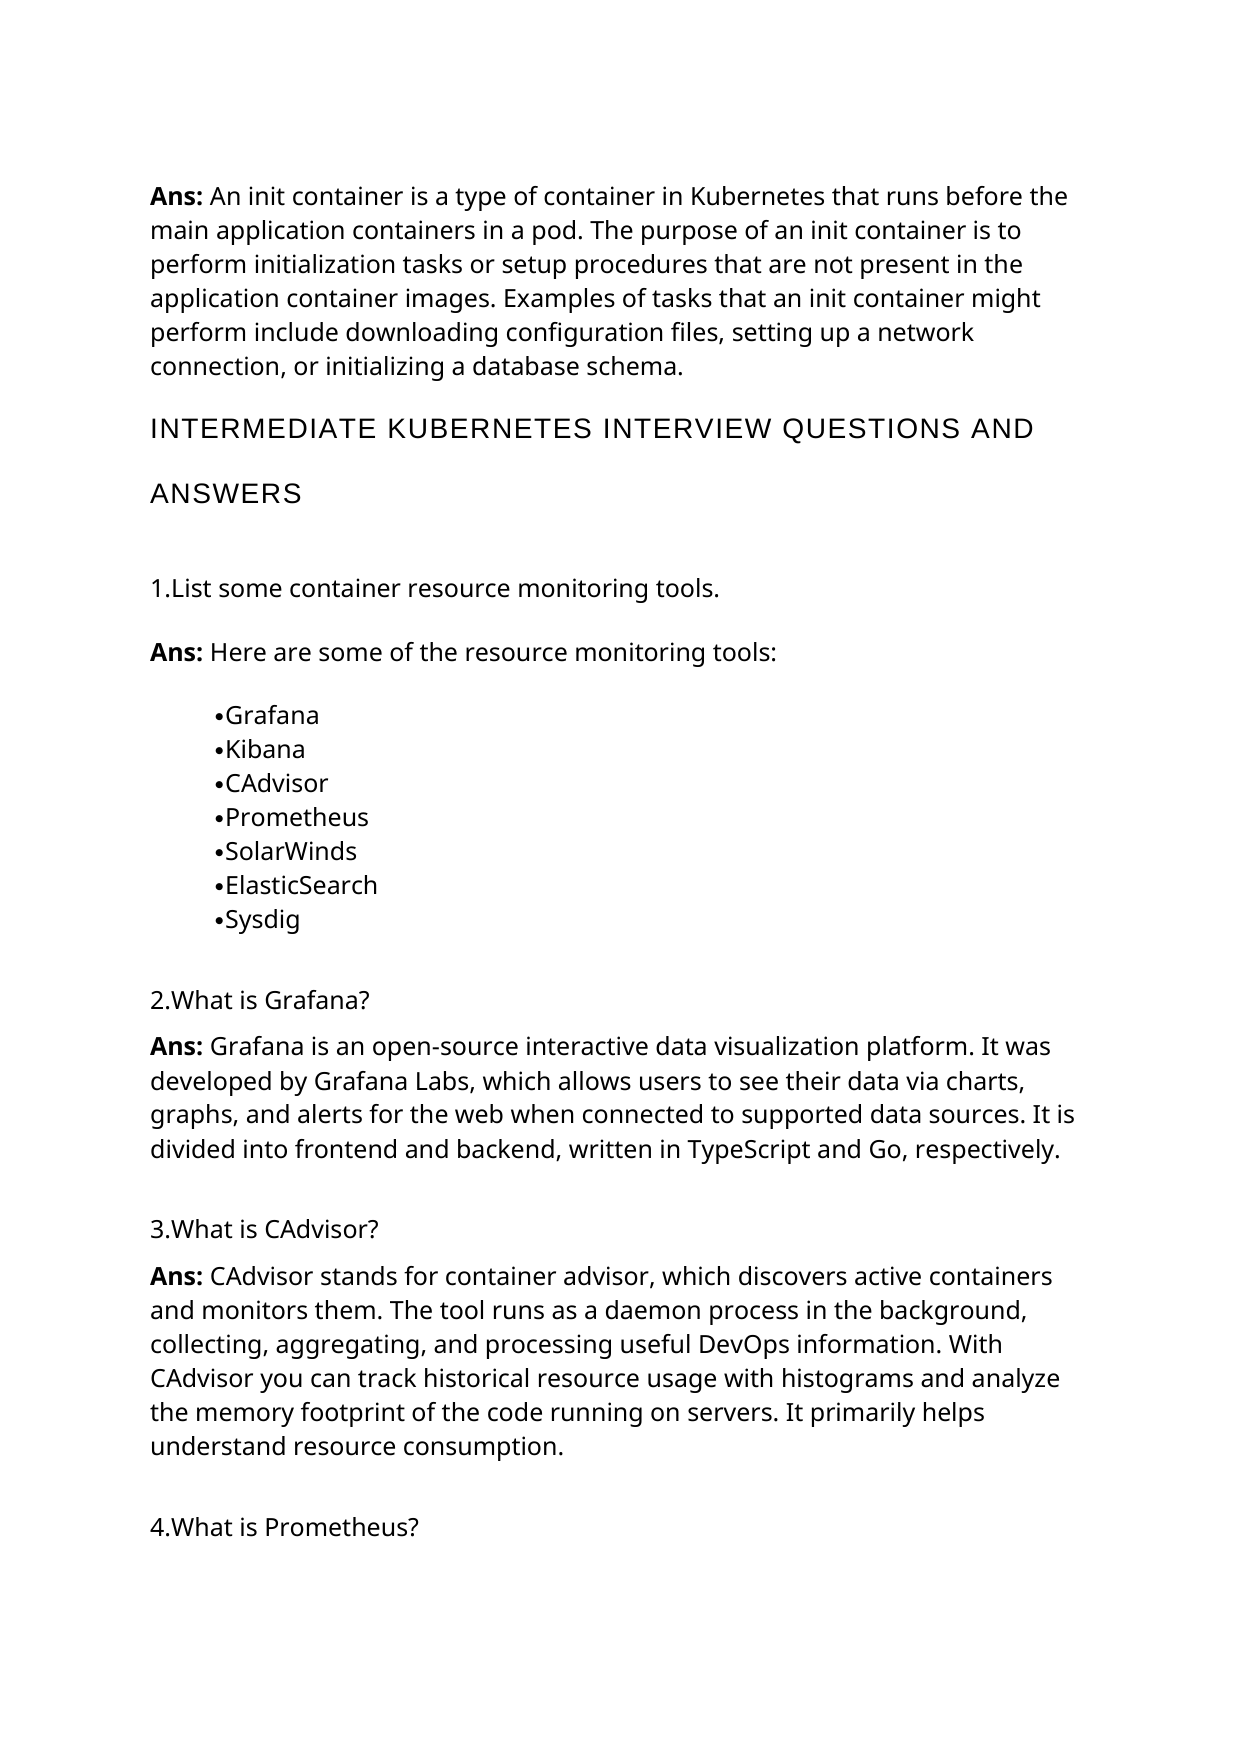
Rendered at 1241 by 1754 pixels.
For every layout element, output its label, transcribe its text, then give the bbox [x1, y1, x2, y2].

list SolarWinds [216, 834, 1090, 868]
list Prometheus [216, 800, 1090, 834]
text Ans: Here are some of the resource monitoring tools: [150, 634, 1090, 668]
text INTERMEDIATE KUBERNETES INTERVIEW QUESTIONS AND ANSWERS [150, 412, 1090, 509]
list Grafana [216, 697, 1090, 732]
text Ans: An init container is a type of container in Kubernetes that runs before the main application containers in a pod. The purpose of an init container is to perform initialization tasks or setup procedures that are not present in the application container images. Examples of tasks that an init container might perform include downloading configuration files, setting up a network connection, or initializing a database schema. [150, 179, 1090, 383]
list Sysdig [216, 902, 1090, 936]
text 2.What is Grafana? [150, 982, 1090, 1017]
text 1.List some container resource monitoring tools. [150, 571, 1090, 605]
text Ans: Grafana is an open-source interactive data visualization platform. It was developed by Grafana Labs, which allows users to see their data via charts, graphs, and alerts for the web when connected to supported data sources. It is divided into frontend and backend, written in TypeScript and Go, respectively. [150, 1029, 1090, 1165]
list CAdvisor [216, 766, 1090, 800]
list ElasticSearch [216, 868, 1090, 902]
text 3.What is CAdvisor? [150, 1212, 1090, 1246]
list Kibana [216, 732, 1090, 766]
text 4.What is Prometheus? [150, 1509, 1090, 1543]
text Ans: CAdvisor stands for container advisor, which discovers active containers and monitors them. The tool runs as a daemon process in the background, collecting, aggregating, and processing useful DevOps information. With CAdvisor you can track historical resource usage with histograms and analyze the memory footprint of the code running on servers. It primarily helps understand resource consumption. [150, 1258, 1090, 1463]
